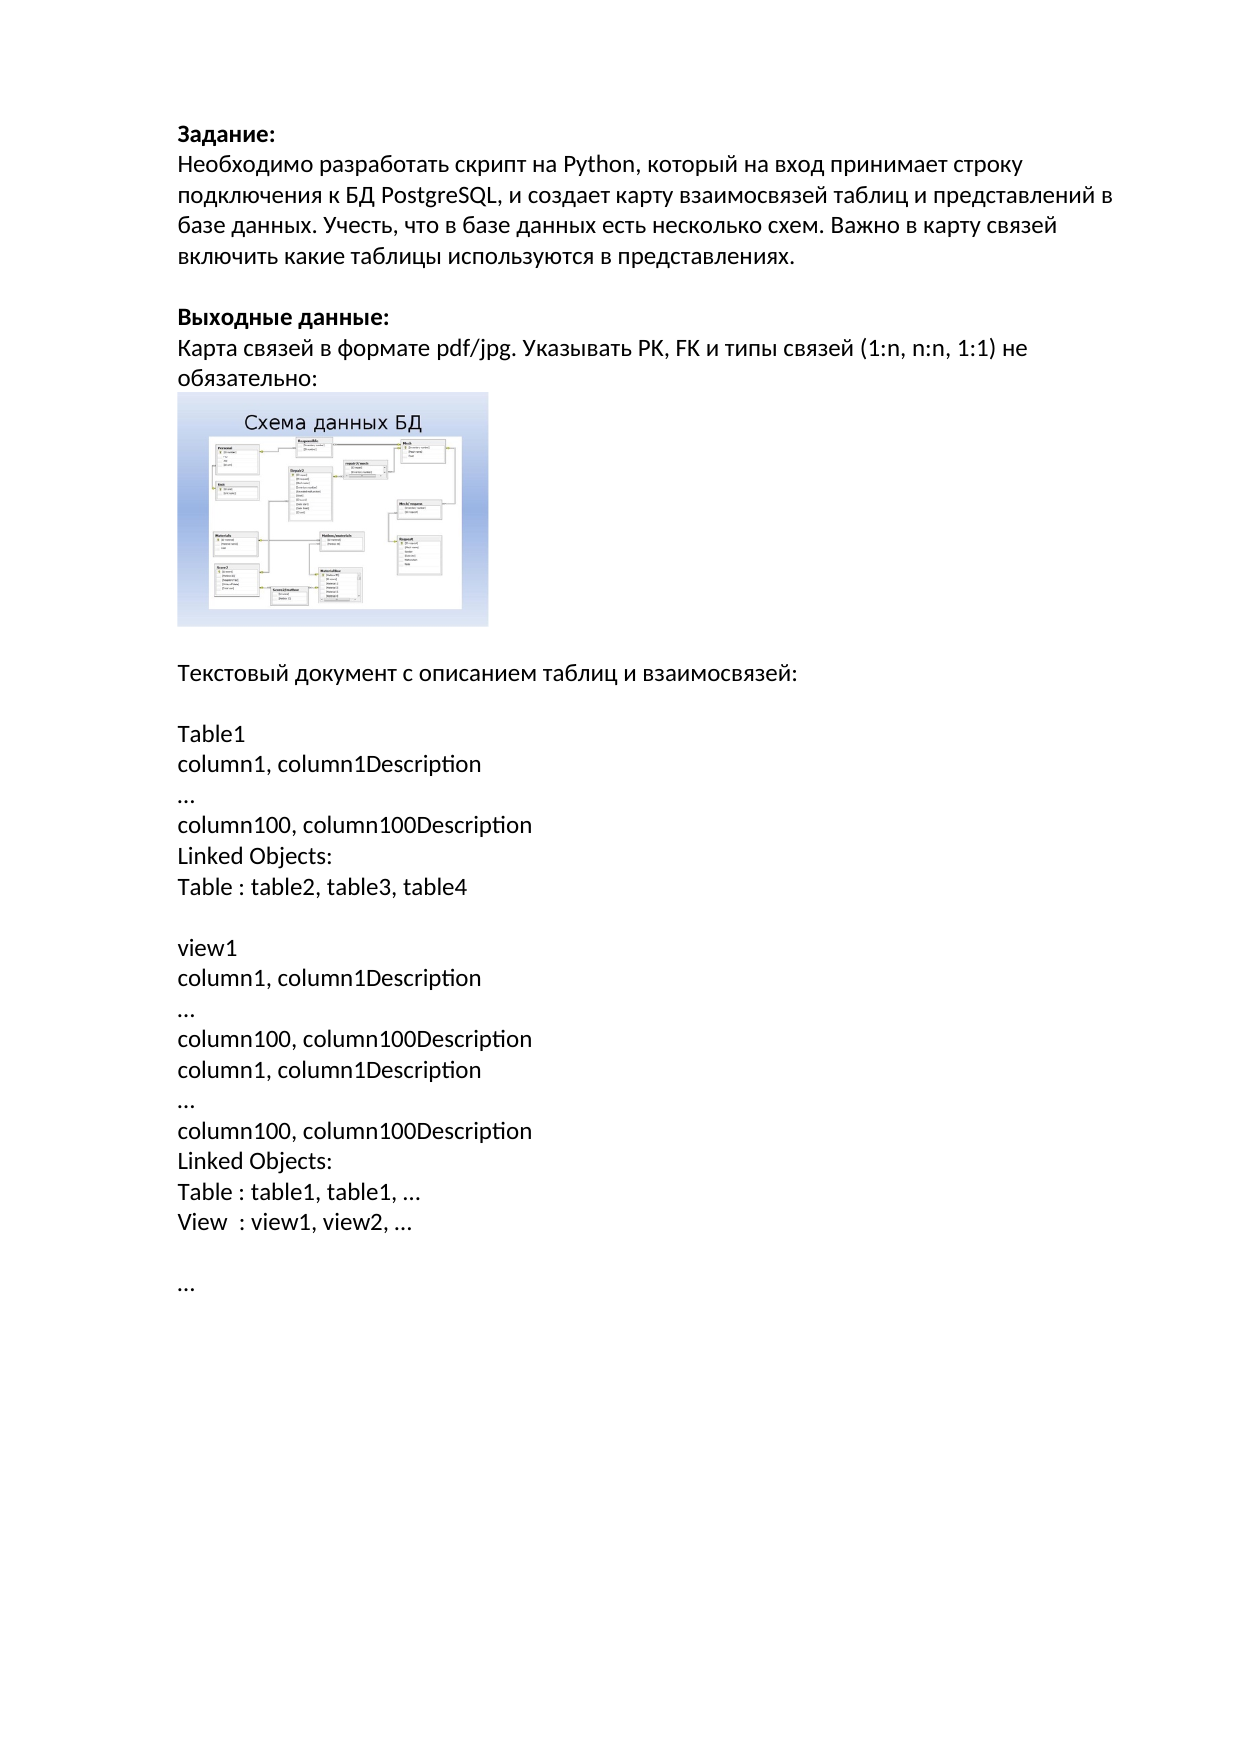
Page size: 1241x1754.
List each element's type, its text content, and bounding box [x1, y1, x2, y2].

text … [177, 1267, 1152, 1298]
picture [177, 392, 489, 627]
text Table : table1, table1, … [177, 1176, 1152, 1206]
text Текстовый документ с описанием таблиц и взаимосвязей: [177, 657, 1152, 688]
text column100, column100Description [177, 1115, 1152, 1145]
text … [177, 993, 1152, 1023]
text Необходимо разработать скрипт на Python, который на вход принимает строку подключения к БД PostgreSQL, и создает карту взаимосвязей таблиц и представлений в базе данных. Учесть, что в базе данных есть несколько схем. Важно в карту связей включить какие таблицы используются в представлениях. [177, 149, 1152, 271]
text Table1 [177, 718, 1152, 749]
text view1 [177, 932, 1152, 962]
text Выходные данные: Карта связей в формате pdf/jpg. Указывать PK, FK и типы связей (1:n, n:n, 1:1) не обязательно: [177, 301, 1152, 393]
text … [177, 779, 1152, 810]
text column1, column1Description [177, 1054, 1152, 1084]
text column100, column100Description [177, 1023, 1152, 1054]
text … [177, 1084, 1152, 1115]
text Table : table2, table3, table4 [177, 871, 1152, 901]
text column1, column1Description [177, 962, 1152, 993]
text View : view1, view2, … [177, 1206, 1152, 1237]
text Задание: [177, 118, 1152, 149]
text column1, column1Description [177, 749, 1152, 779]
text Linked Objects: [177, 840, 1152, 871]
text column100, column100Description [177, 810, 1152, 840]
text Linked Objects: [177, 1145, 1152, 1176]
